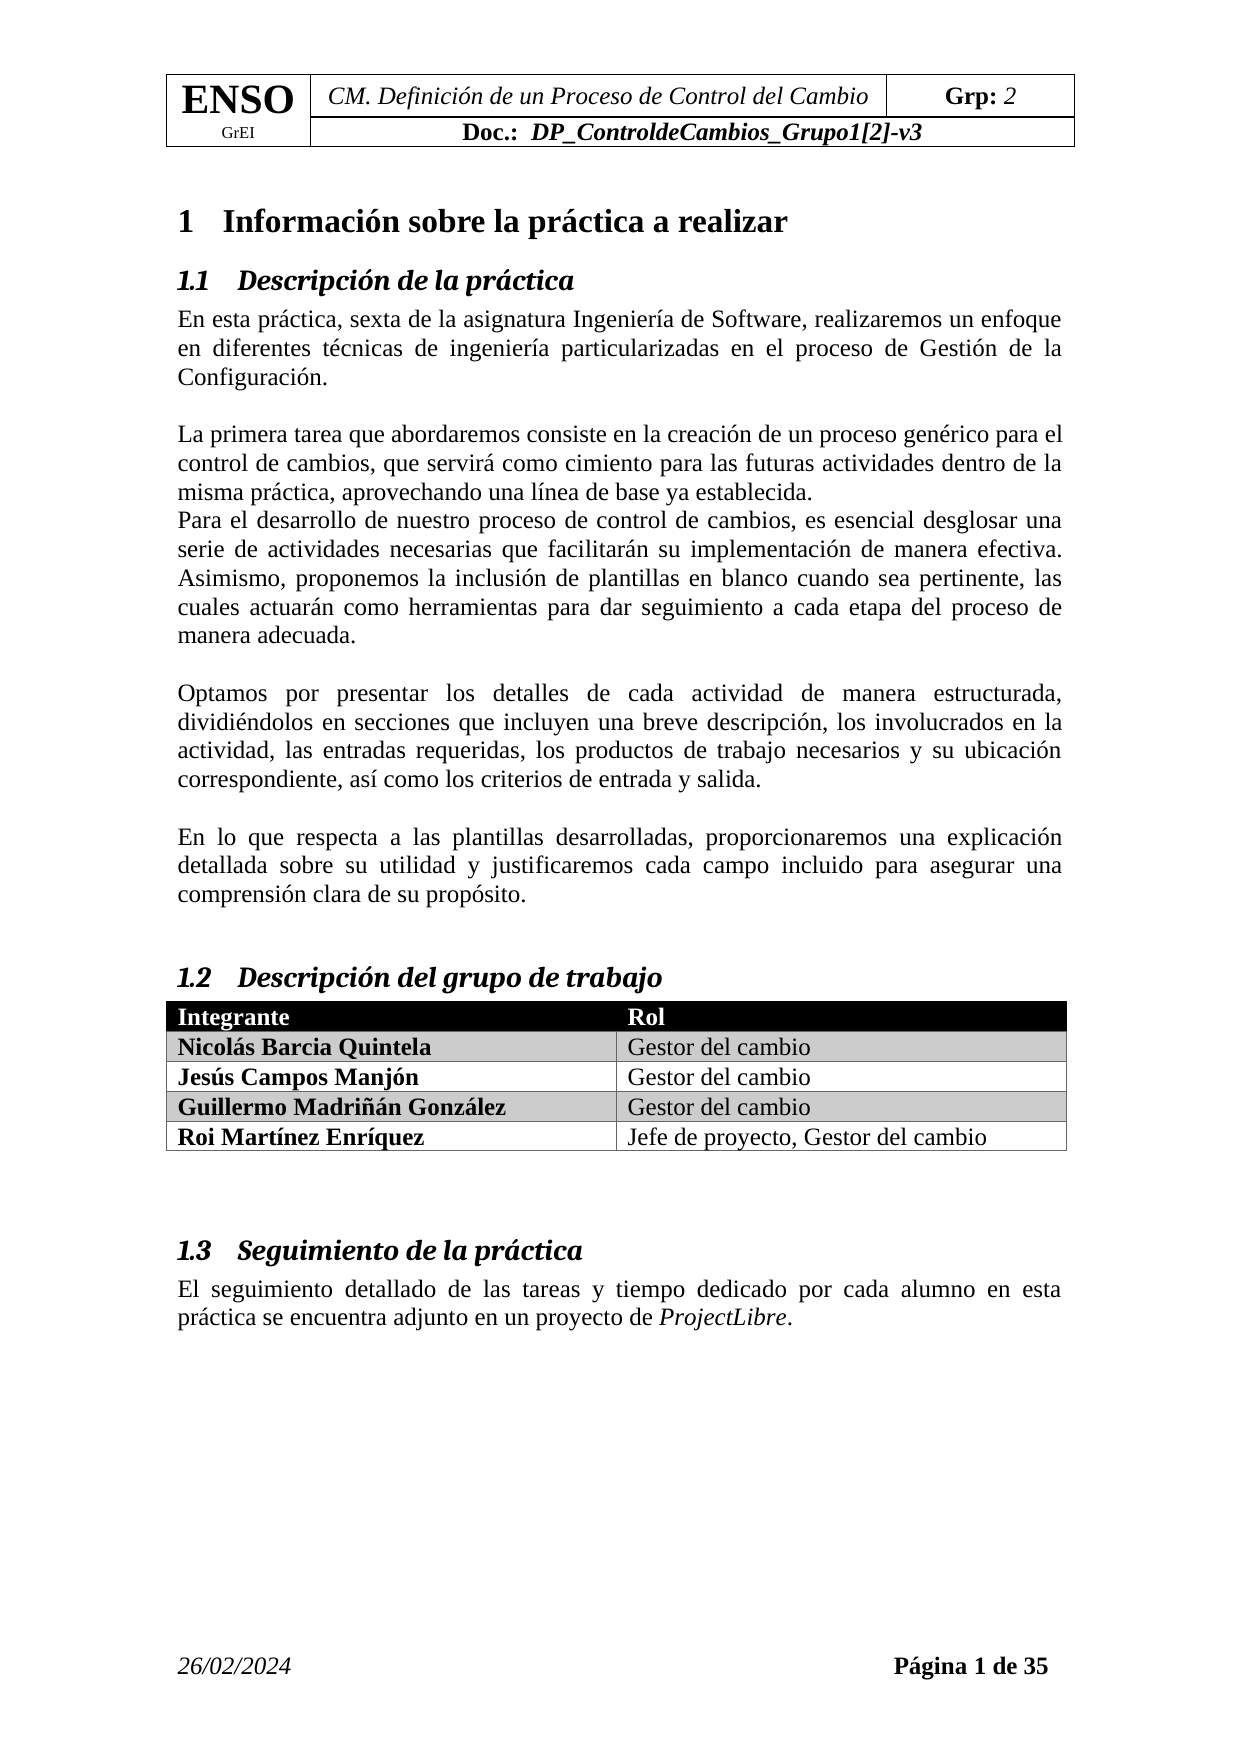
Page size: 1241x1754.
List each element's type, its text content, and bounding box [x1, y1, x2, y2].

subtitle Seguimiento de la práctica [177, 1234, 1063, 1267]
table_cell Gestor del cambio [617, 1092, 1066, 1121]
text En lo que respecta a las plantillas desarrolladas, proporcionaremos una explicación detallada sobre su utilidad y justificaremos cada campo incluido para asegurar una comprensión clara de su propósito. [177, 822, 1063, 908]
subtitle Descripción del grupo de trabajo [177, 962, 1063, 995]
text Para el desarrollo de nuestro proceso de control de cambios, es esencial desglosar una serie de actividades necesarias que facilitarán su implementación de manera efectiva. Asimismo, proponemos la inclusión de plantillas en blanco cuando sea pertinente, las cuales actuarán como herramientas para dar seguimiento a cada etapa del proceso de manera adecuada. [177, 505, 1063, 649]
text En esta práctica, sexta de la asignatura Ingeniería de Software, realizaremos un enfoque en diferentes técnicas de ingeniería particularizadas en el proceso de Gestión de la Configuración. [177, 304, 1063, 390]
table_cell Gestor del cambio [617, 1062, 1066, 1091]
table_header Integrante [167, 1003, 616, 1031]
table_header Rol [616, 1003, 1066, 1031]
text La primera tarea que abordaremos consiste en la creación de un proceso genérico para el control de cambios, que servirá como cimiento para las futuras actividades dentro de la misma práctica, aprovechando una línea de base ya establecida. [177, 419, 1063, 505]
table_cell Jefe de proyecto, Gestor del cambio [617, 1122, 1066, 1150]
table_cell Guillermo Madriñán González [167, 1092, 616, 1121]
table_cell Gestor del cambio [617, 1032, 1066, 1061]
text El seguimiento detallado de las tareas y tiempo dedicado por cada alumno en esta práctica se encuentra adjunto en un proyecto de ProjectLibre. [177, 1274, 1063, 1331]
text Optamos por presentar los detalles de cada actividad de manera estructurada, dividiéndolos en secciones que incluyen una breve descripción, los involucrados en la actividad, las entradas requeridas, los productos de trabajo necesarios y su ubicación correspondiente, así como los criterios de entrada y salida. [177, 678, 1063, 793]
subtitle Información sobre la práctica a realizar [177, 201, 1063, 239]
table_cell Roi Martínez Enríquez [167, 1122, 616, 1150]
table_cell Jesús Campos Manjón [167, 1062, 616, 1091]
subtitle Descripción de la práctica [177, 264, 1063, 298]
table_cell Nicolás Barcia Quintela [167, 1032, 616, 1061]
